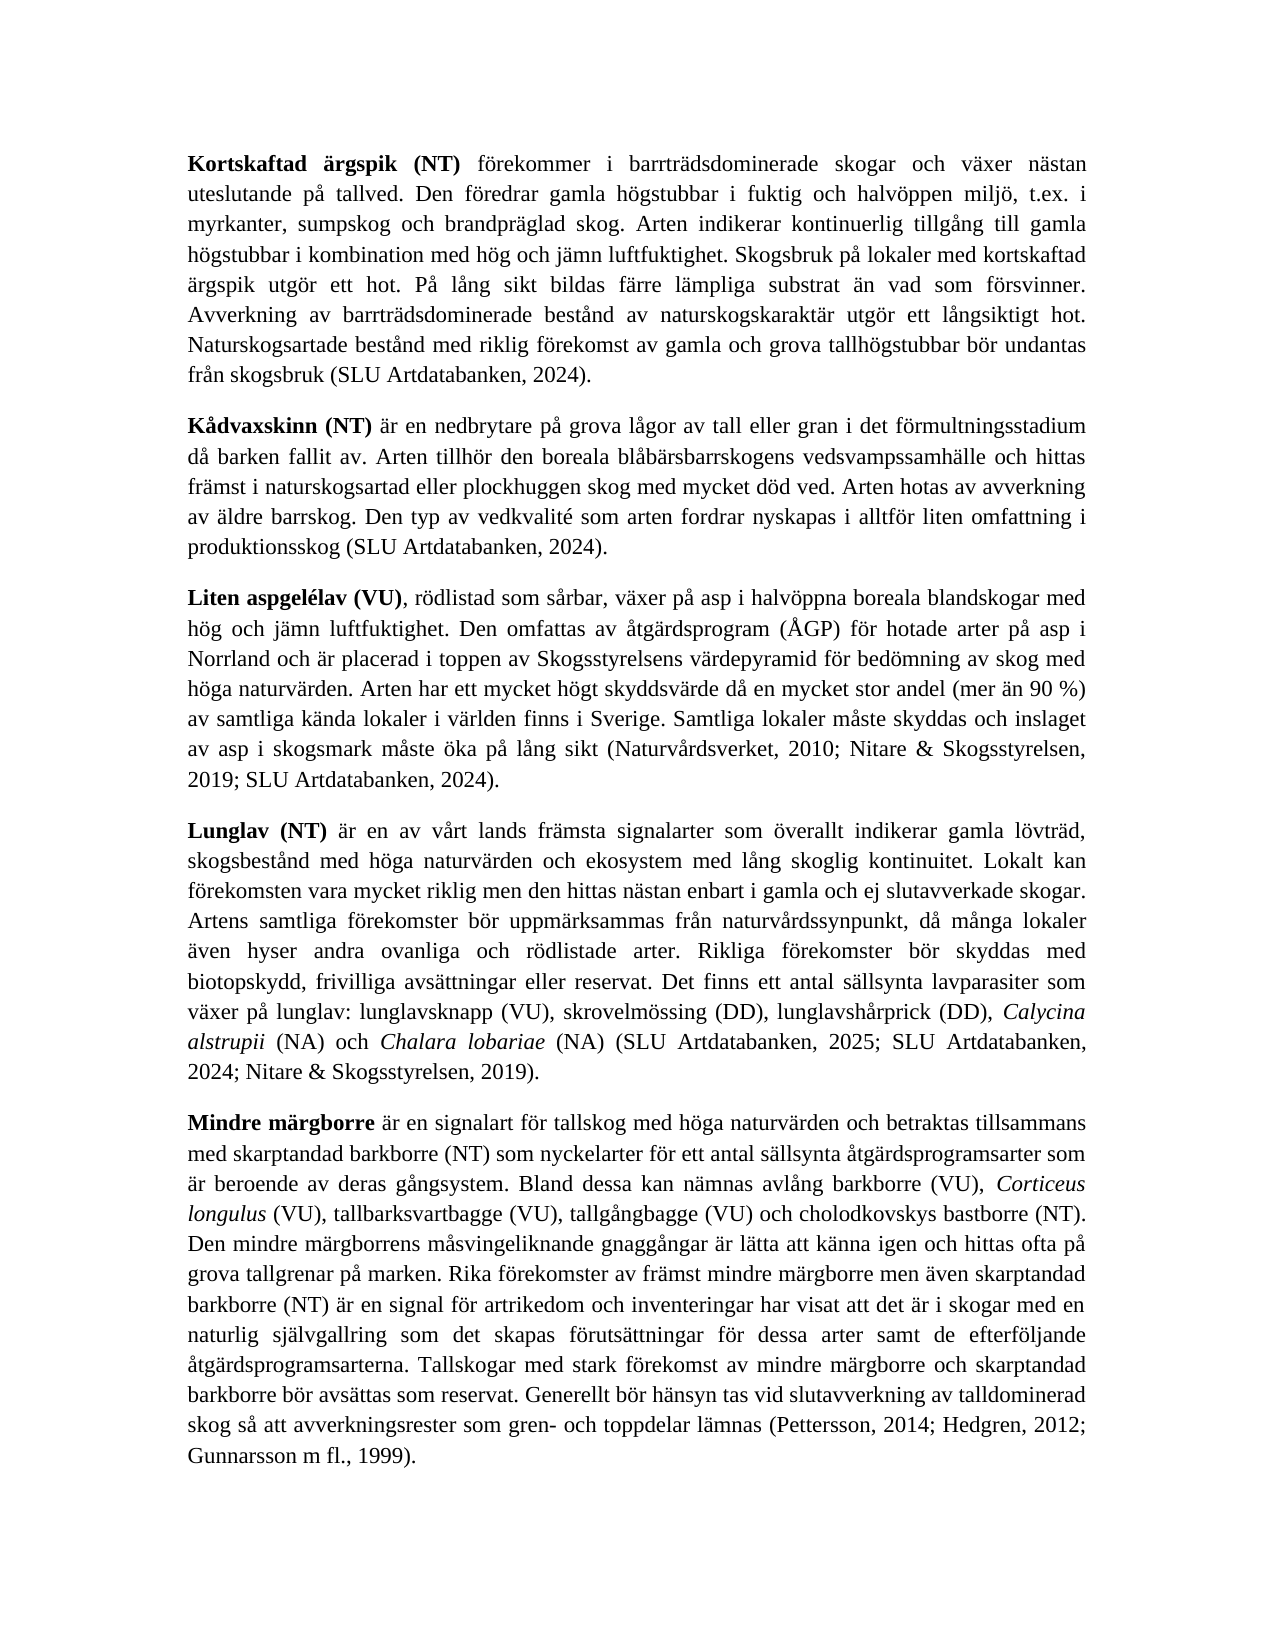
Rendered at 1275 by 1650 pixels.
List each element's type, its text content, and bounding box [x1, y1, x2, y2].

text Kortskaftad ärgspik (NT) förekommer i barrträdsdominerade skogar och växer nästan uteslutande på tallved. Den föredrar gamla högstubbar i fuktig och halvöppen miljö, t.ex. i myrkanter, sumpskog och brandpräglad skog. Arten indikerar kontinuerlig tillgång till gamla högstubbar i kombination med hög och jämn luftfuktighet. Skogsbruk på lokaler med kortskaftad ärgspik utgör ett hot. På lång sikt bildas färre lämpliga substrat än vad som försvinner. Avverkning av barrträdsdominerade bestånd av naturskogskaraktär utgör ett långsiktigt hot. Naturskogsartade bestånd med riklig förekomst av gamla och grova tallhögstubbar bör undantas från skogsbruk (SLU Artdatabanken, 2024). [187, 150, 1087, 388]
text Liten aspgelélav (VU), rödlistad som sårbar, växer på asp i halvöppna boreala blandskogar med hög och jämn luftfuktighet. Den omfattas av åtgärdsprogram (ÅGP) för hotade arter på asp i Norrland och är placerad i toppen av Skogsstyrelsens värdepyramid för bedömning av skog med höga naturvärden. Arten har ett mycket högt skyddsvärde då en mycket stor andel (mer än 90 %) av samtliga kända lokaler i världen finns i Sverige. Samtliga lokaler måste skyddas och inslaget av asp i skogsmark måste öka på lång sikt (Naturvårdsverket, 2010; Nitare & Skogsstyrelsen, 2019; SLU Artdatabanken, 2024). [187, 584, 1087, 792]
text Lunglav (NT) är en av vårt lands främsta signalarter som överallt indikerar gamla lövträd, skogsbestånd med höga naturvärden och ekosystem med lång skoglig kontinuitet. Lokalt kan förekomsten vara mycket riklig men den hittas nästan enbart i gamla och ej slutavverkade skogar. Artens samtliga förekomster bör uppmärksammas från naturvårdssynpunkt, då många lokaler även hyser andra ovanliga och rödlistade arter. Rikliga förekomster bör skyddas med biotopskydd, frivilliga avsättningar eller reservat. Det finns ett antal sällsynta lavparasiter som växer på lunglav: lunglavsknapp (VU), skrovelmössing (DD), lunglavshårprick (DD), Calycina alstrupii (NA) och Chalara lobariae (NA) (SLU Artdatabanken, 2025; SLU Artdatabanken, 2024; Nitare & Skogsstyrelsen, 2019). [187, 817, 1087, 1085]
text Mindre märgborre är en signalart för tallskog med höga naturvärden och betraktas tillsammans med skarptandad barkborre (NT) som nyckelarter för ett antal sällsynta åtgärdsprogramsarter som är beroende av deras gångsystem. Bland dessa kan nämnas avlång barkborre (VU), Corticeus longulus (VU), tallbarksvartbagge (VU), tallgångbagge (VU) och cholodkovskys bastborre (NT). Den mindre märgborrens måsvingeliknande gnaggångar är lätta att känna igen och hittas ofta på grova tallgrenar på marken. Rika förekomster av främst mindre märgborre men även skarptandad barkborre (NT) är en signal för artrikedom och inventeringar har visat att det är i skogar med en naturlig självgallring som det skapas förutsättningar för dessa arter samt de efterföljande åtgärdsprogramsarterna. Tallskogar med stark förekomst av mindre märgborre och skarptandad barkborre bör avsättas som reservat. Generellt bör hänsyn tas vid slutavverkning av talldominerad skog så att avverkningsrester som gren- och toppdelar lämnas (Pettersson, 2014; Hedgren, 2012; Gunnarsson m fl., 1999). [187, 1109, 1087, 1468]
text Kådvaxskinn (NT) är en nedbrytare på grova lågor av tall eller gran i det förmultningsstadium då barken fallit av. Arten tillhör den boreala blåbärsbarrskogens vedsvampssamhälle och hittas främst i naturskogsartad eller plockhuggen skog med mycket död ved. Arten hotas av avverkning av äldre barrskog. Den typ av vedkvalité som arten fordrar nyskapas i alltför liten omfattning i produktionsskog (SLU Artdatabanken, 2024). [187, 412, 1087, 560]
